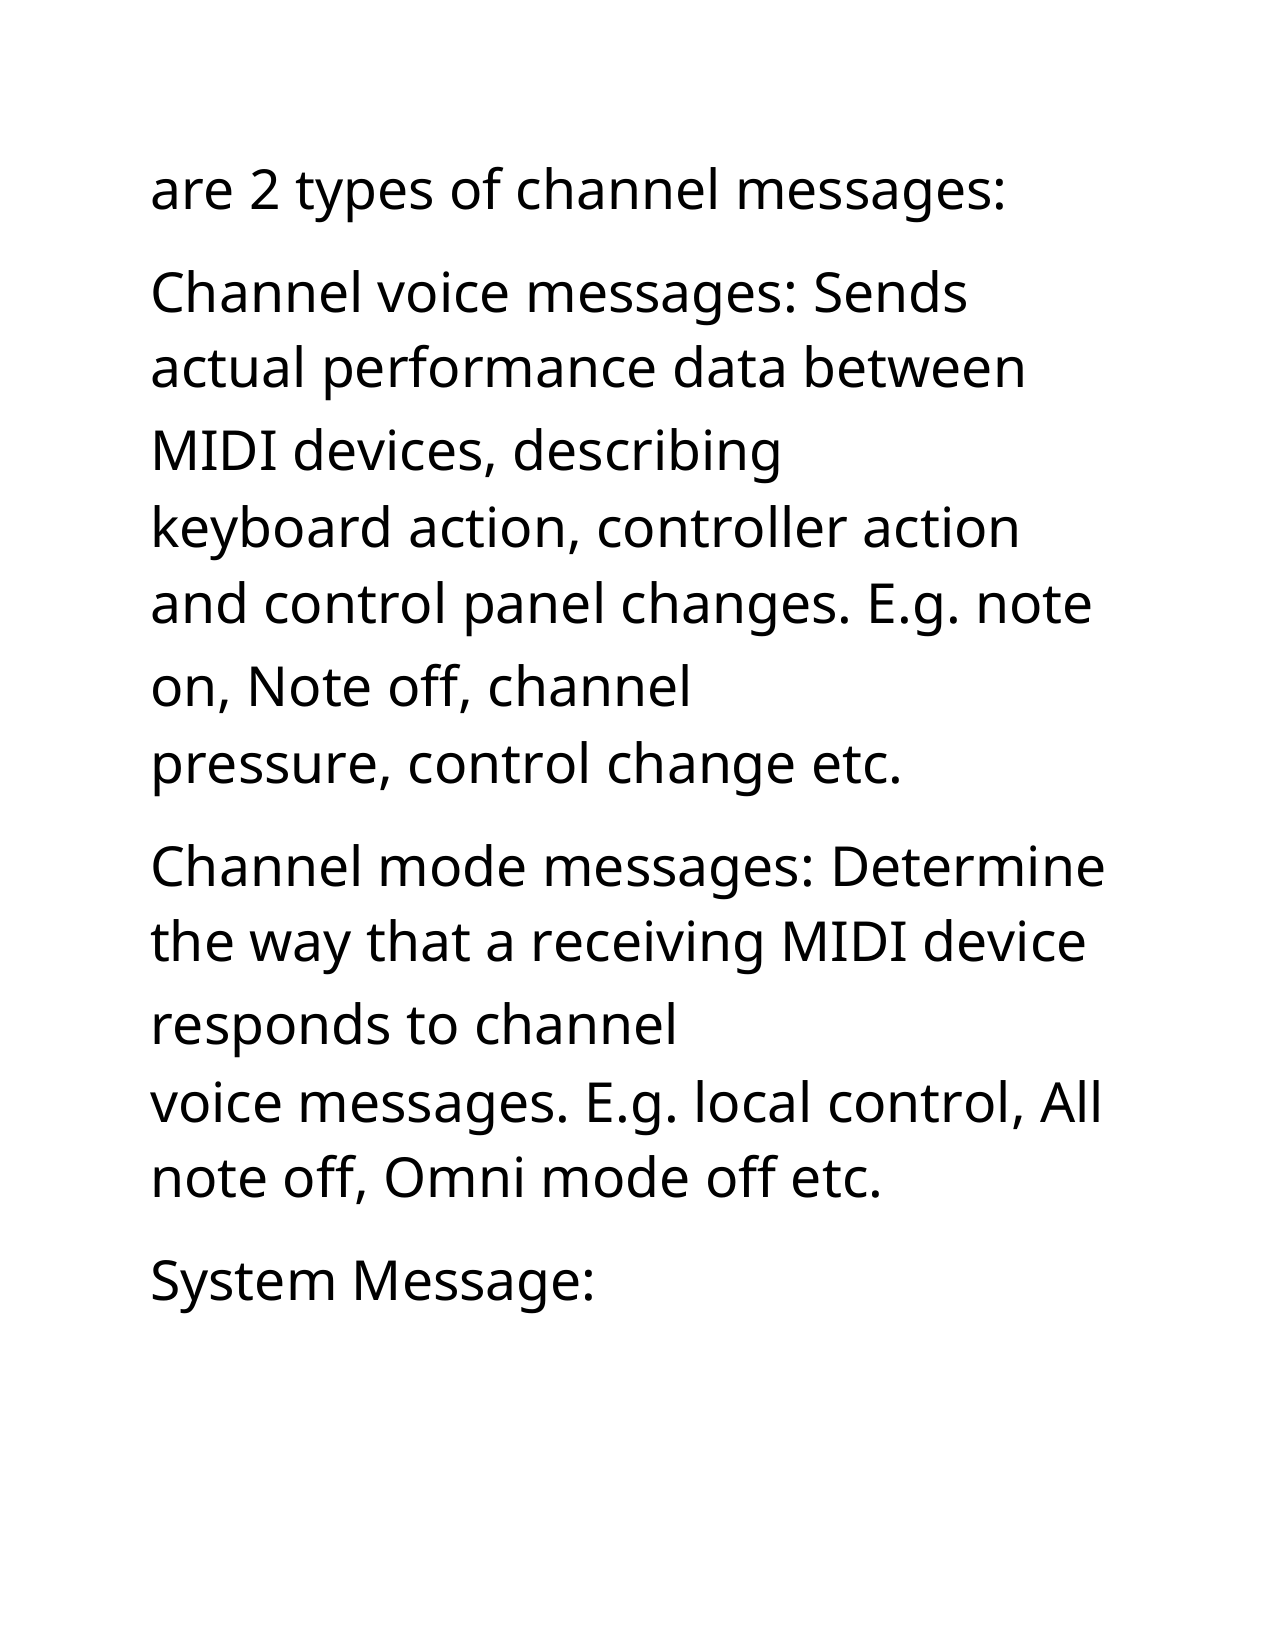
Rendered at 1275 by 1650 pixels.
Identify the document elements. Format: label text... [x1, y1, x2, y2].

text System Message: [150, 1241, 1125, 1317]
text Channel voice messages: Sends actual performance data between MIDI devices, describing [150, 253, 1125, 489]
text keyboard action, controller action and control panel changes. E.g. note on, Note off, channel [150, 489, 1125, 724]
text are 2 types of channel messages: [150, 150, 1125, 225]
text pressure, control change etc. [150, 724, 1125, 799]
text voice messages. E.g. local control, All note off, Omni mode off etc. [150, 1063, 1125, 1213]
text Channel mode messages: Determine the way that a receiving MIDI device responds to channel [150, 827, 1125, 1063]
